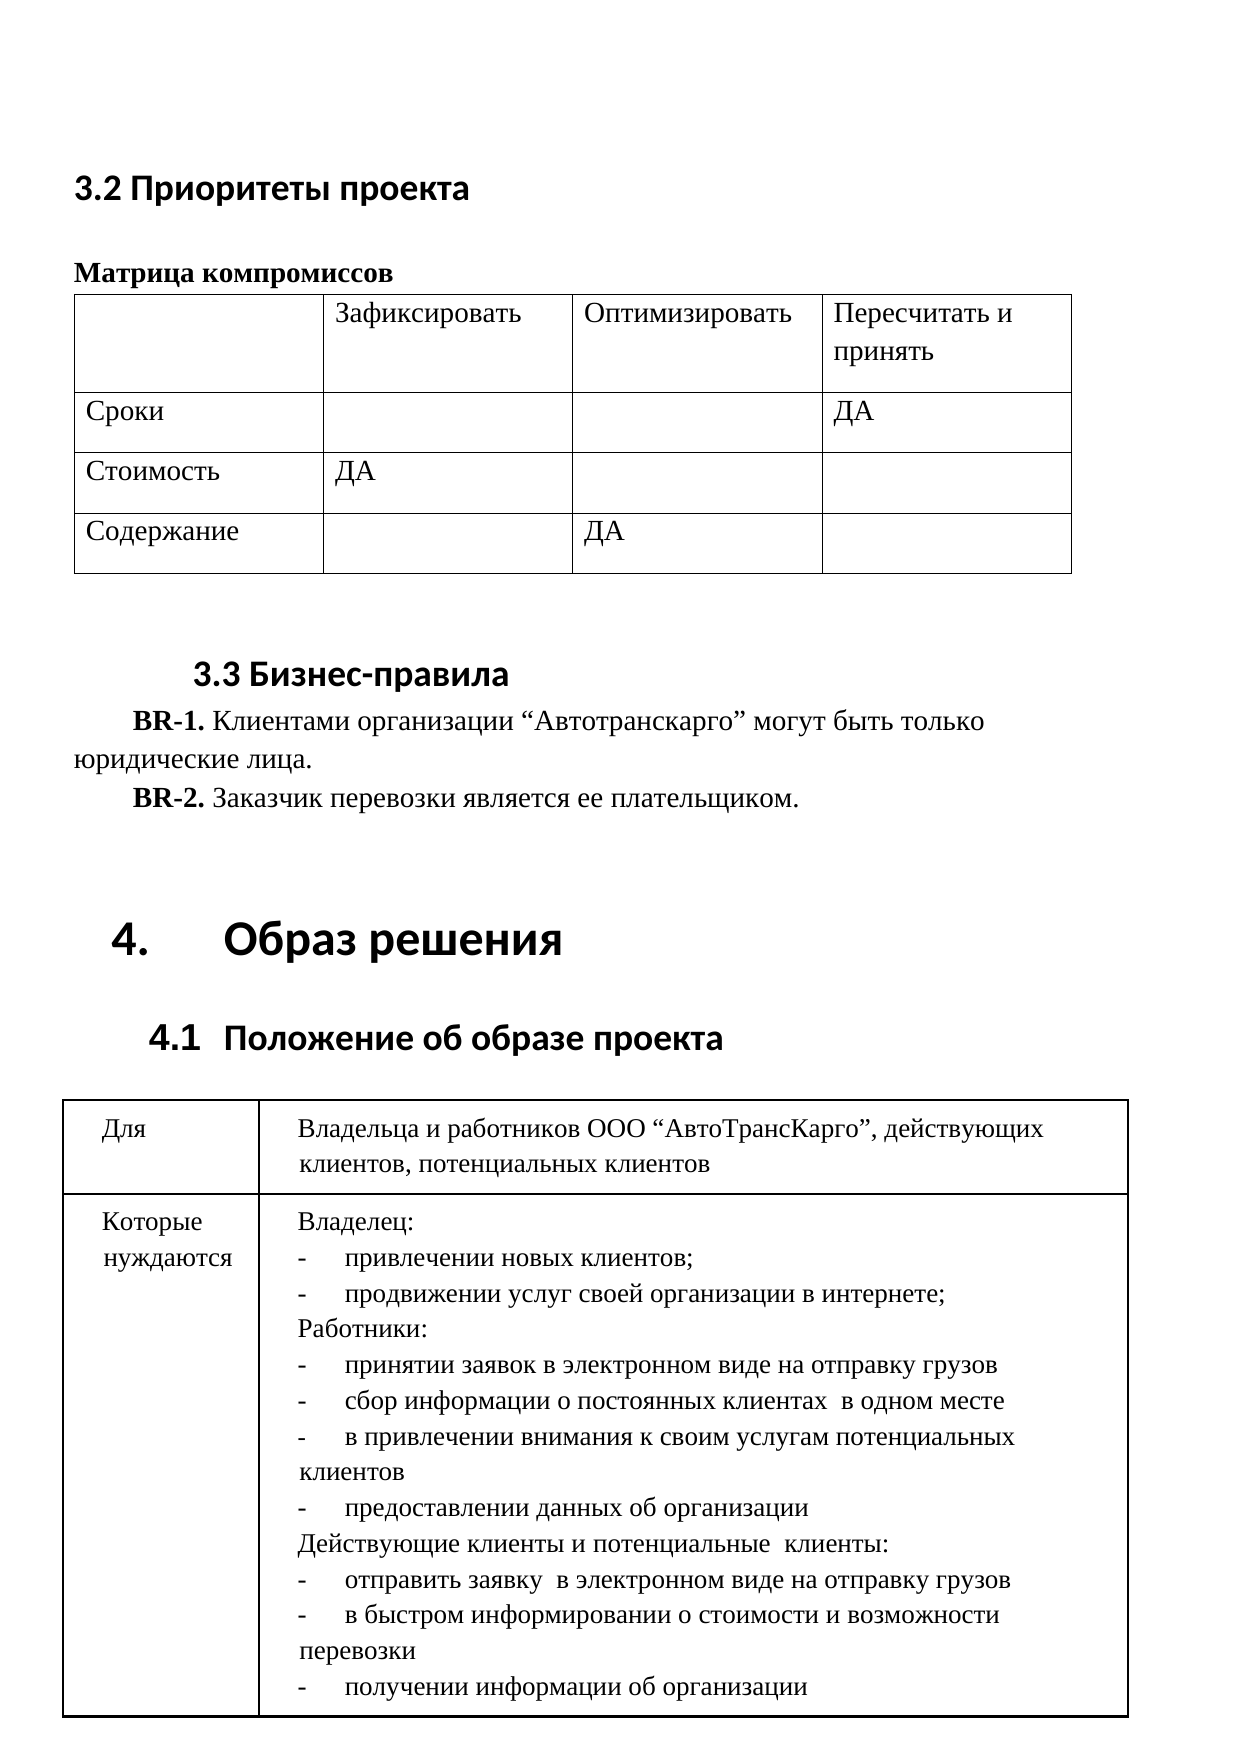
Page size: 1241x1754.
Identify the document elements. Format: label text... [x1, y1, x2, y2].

table_cell [823, 453, 1071, 512]
table_cell [573, 393, 822, 452]
subtitle 3.2 Приоритеты проекта [74, 164, 1152, 210]
table_cell [573, 453, 822, 512]
text BR-2. Заказчик перевозки является ее плательщиком. [74, 780, 1152, 813]
table_cell ДА [573, 514, 822, 573]
subtitle Положение об образе проекта [149, 1014, 1152, 1060]
table_header Зафиксировать [324, 295, 572, 392]
table_header Для [64, 1101, 258, 1193]
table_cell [260, 1195, 1127, 1715]
table_cell Стоимость [75, 453, 323, 512]
table_cell [823, 514, 1071, 573]
subtitle Образ решения [111, 907, 1152, 968]
table_header Пересчитать и принять [823, 295, 1071, 392]
text Матрица компромиссов [74, 255, 1152, 289]
table_cell [324, 393, 572, 452]
table_cell ДА [324, 453, 572, 512]
table_cell [324, 514, 572, 573]
text BR-1. Клиентами организации “Автотранскарго” могут быть только юридические лица. [74, 703, 1152, 775]
table_header Владельца и работников ООО “АвтоТрансКарго”, действующих клиентов, потенциальных клиентов [260, 1101, 1127, 1193]
table_cell Содержание [75, 514, 323, 573]
subtitle 3.3 Бизнес-правила [192, 650, 1152, 696]
table_cell ДА [823, 393, 1071, 452]
table_cell Которые нуждаются [64, 1195, 258, 1715]
table_header Оптимизировать [573, 295, 822, 392]
table_cell Сроки [75, 393, 323, 452]
table_header [75, 295, 323, 392]
